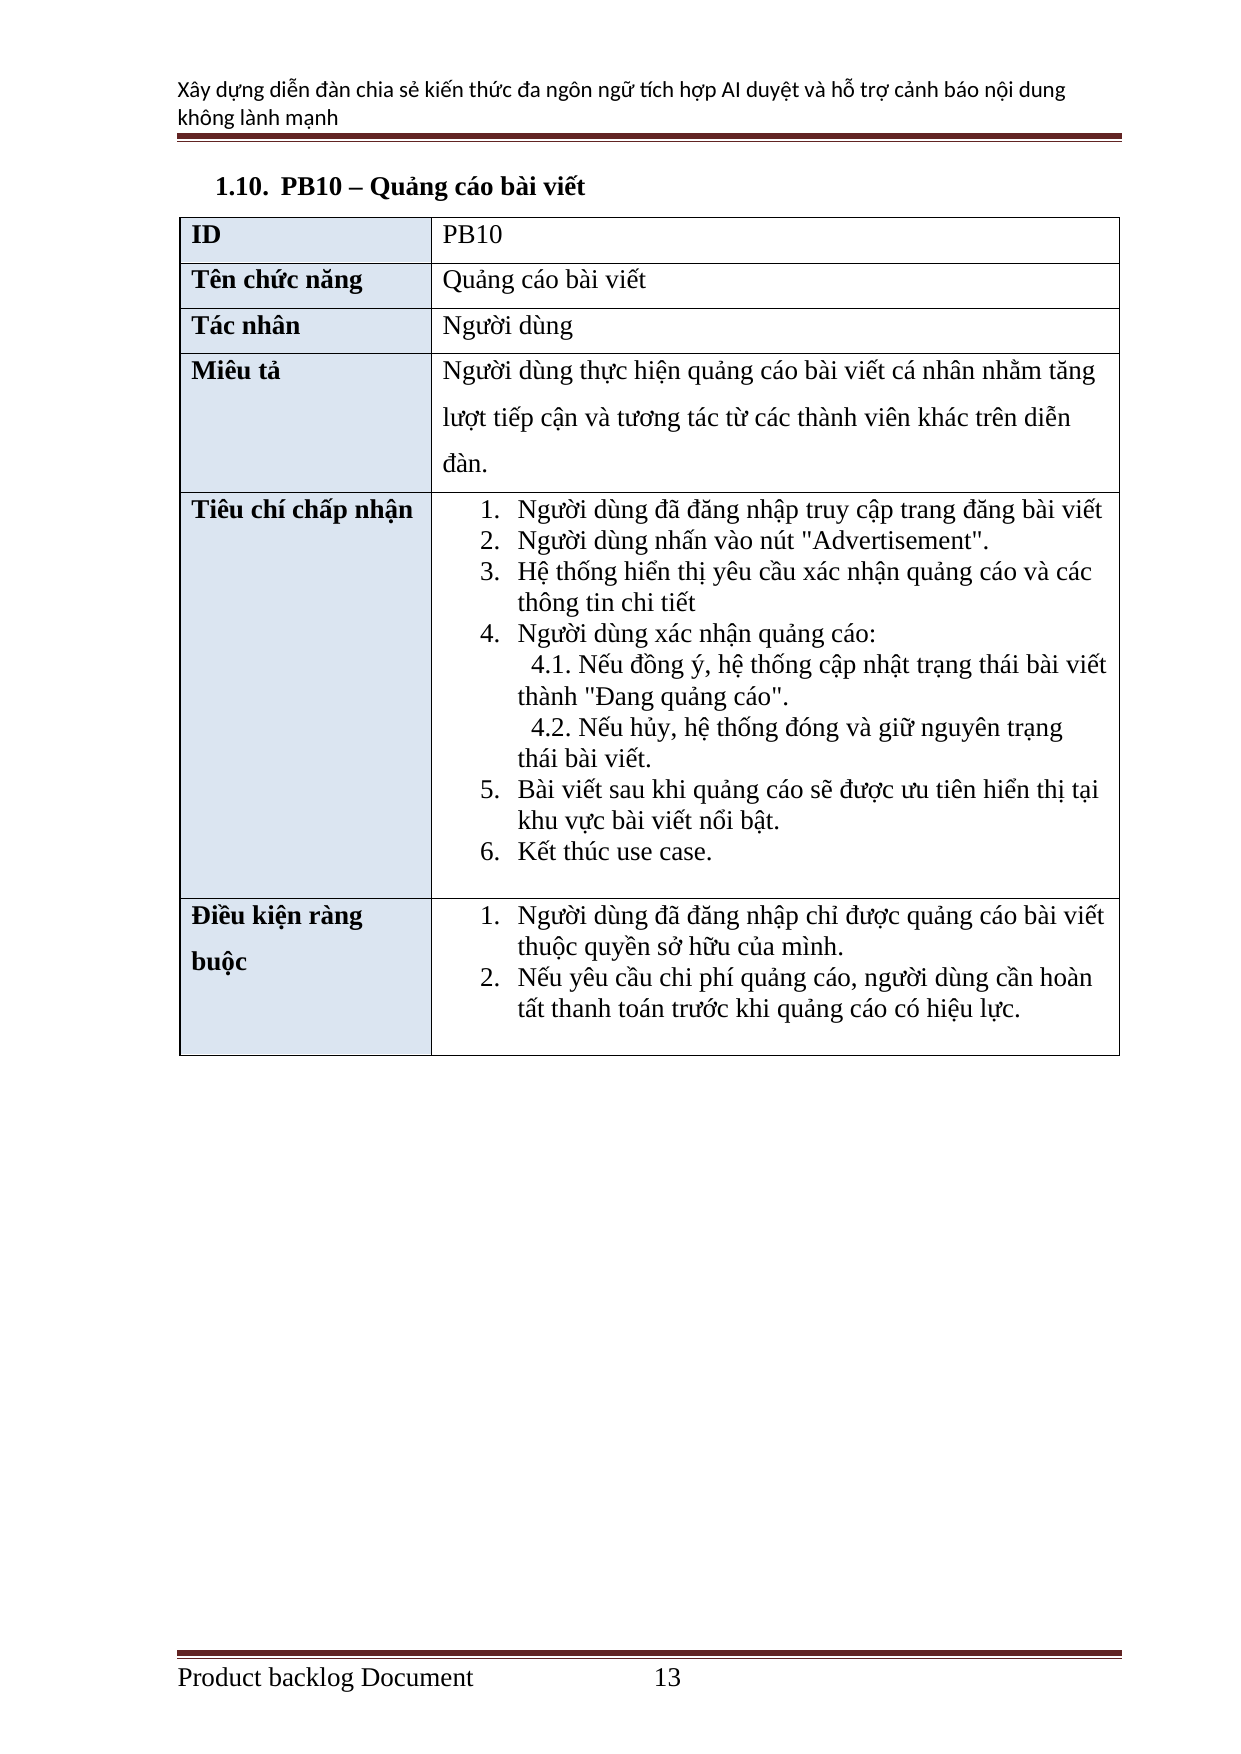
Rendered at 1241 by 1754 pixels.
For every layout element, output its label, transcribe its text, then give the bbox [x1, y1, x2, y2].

table_header ID [181, 218, 431, 262]
table_cell Người dùng [432, 309, 1119, 353]
table_cell Tác nhân [181, 309, 431, 353]
table_cell Tên chức năng [181, 264, 431, 308]
table_cell Điều kiện ràng buộc [181, 899, 431, 1054]
table_cell Quảng cáo bài viết [432, 264, 1119, 308]
table_cell Người dùng đã đăng nhập truy cập trang đăng bài viết Người dùng nhấn vào nút "Advertisement". Hệ thống hiển thị yêu cầu xác nhận quảng cáo và các thông tin chi tiết Người dùng xác nhận quảng cáo: 4.1. Nếu đồng ý, hệ thống cập nhật trạng thái bài viết thành "Đang quảng cáo". 4.2. Nếu hủy, hệ thống đóng và giữ nguyên trạng thái bài viết. Bài viết sau khi quảng cáo sẽ được ưu tiên hiển thị tại khu vực bài viết nổi bật. Kết thúc use case. [432, 493, 1119, 898]
table_cell Tiêu chí chấp nhận [181, 493, 431, 898]
table_cell Người dùng đã đăng nhập chỉ được quảng cáo bài viết thuộc quyền sở hữu của mình. Nếu yêu cầu chi phí quảng cáo, người dùng cần hoàn tất thanh toán trước khi quảng cáo có hiệu lực. [432, 899, 1119, 1054]
table_cell Người dùng thực hiện quảng cáo bài viết cá nhân nhằm tăng lượt tiếp cận và tương tác từ các thành viên khác trên diễn đàn. [432, 354, 1119, 492]
table_cell Miêu tả [181, 354, 431, 492]
table_header PB10 [432, 218, 1119, 262]
list PB10 – Quảng cáo bài viết [215, 171, 1122, 202]
